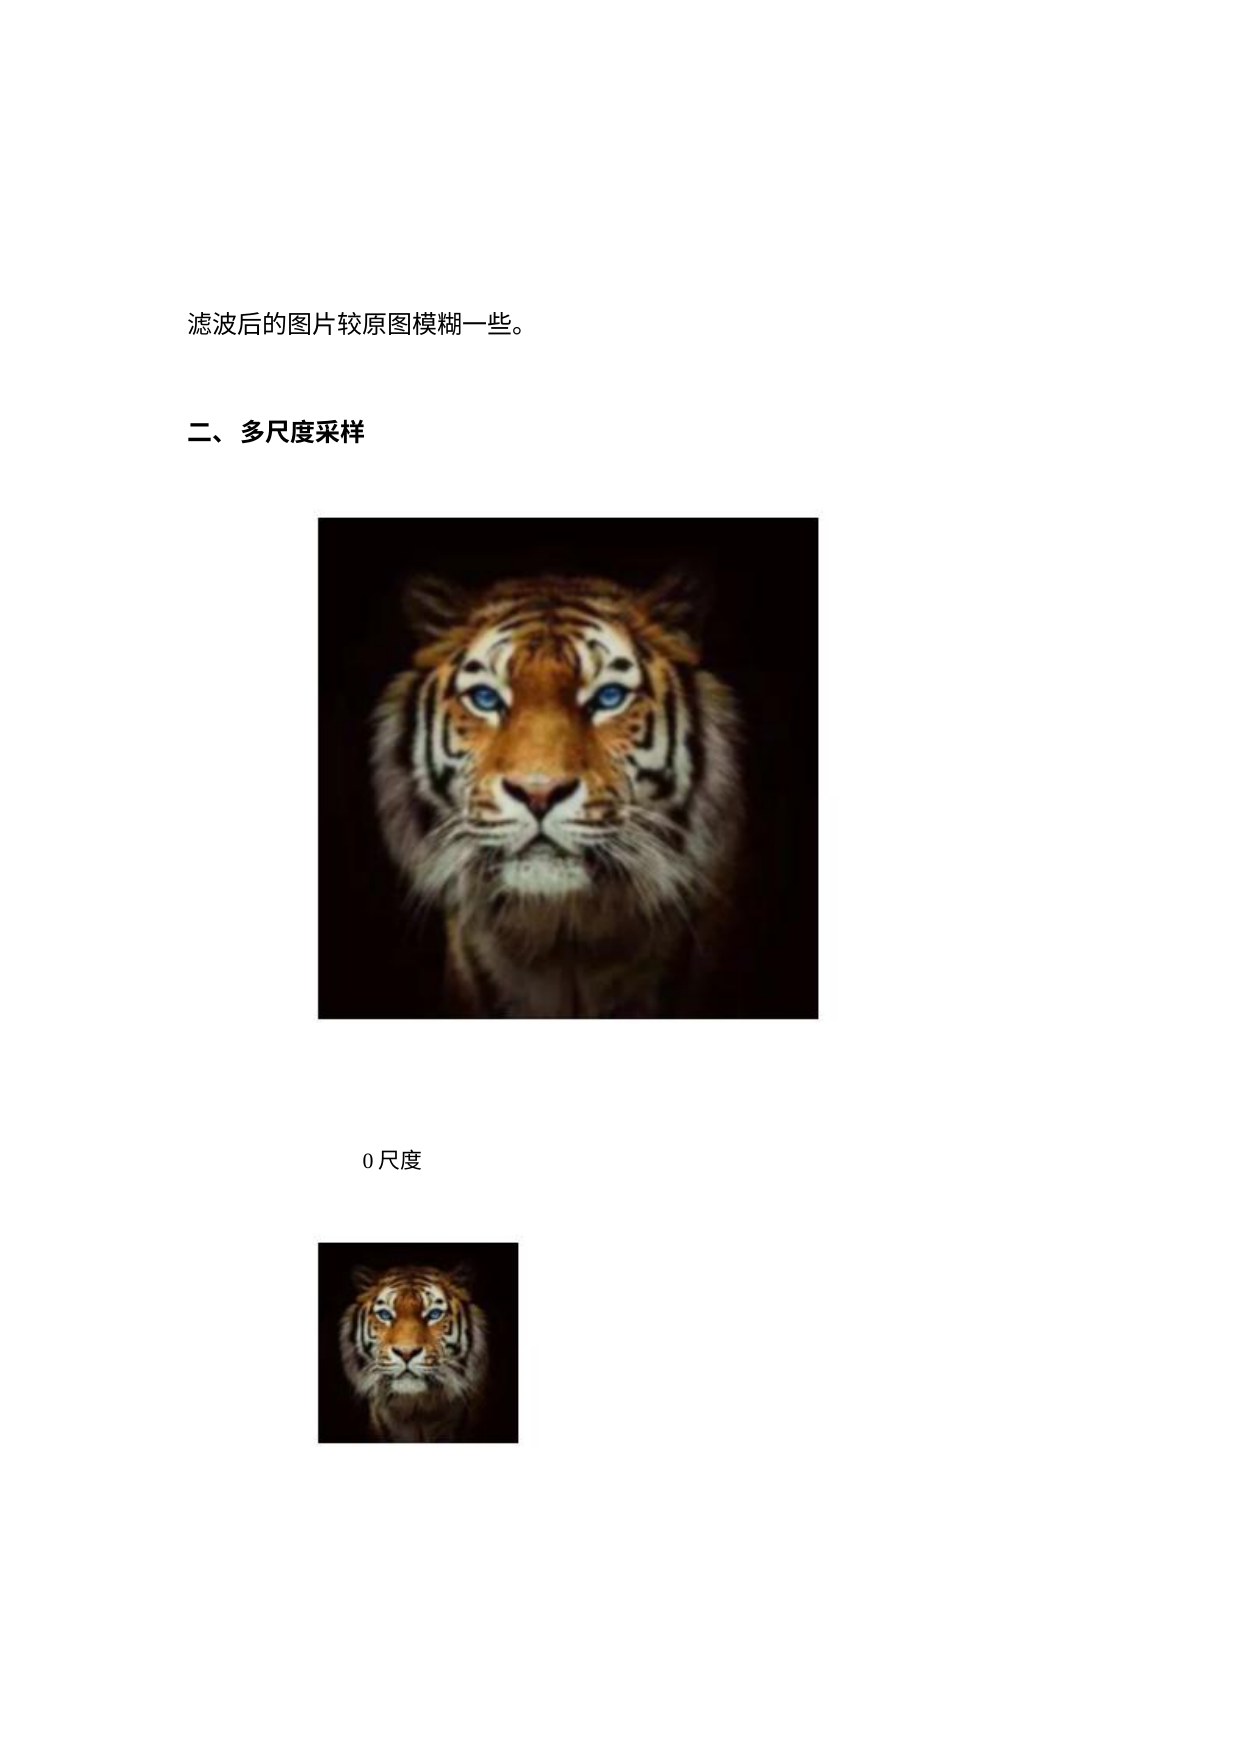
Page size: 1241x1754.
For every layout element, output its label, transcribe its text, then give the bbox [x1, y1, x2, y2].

picture [187, 472, 950, 1115]
text 滤波后的图片较原图模糊一些。 [187, 162, 1053, 357]
text 0尺度 [187, 1142, 1053, 1175]
picture [187, 1196, 650, 1539]
subtitle 多尺度采样 [187, 398, 1053, 463]
